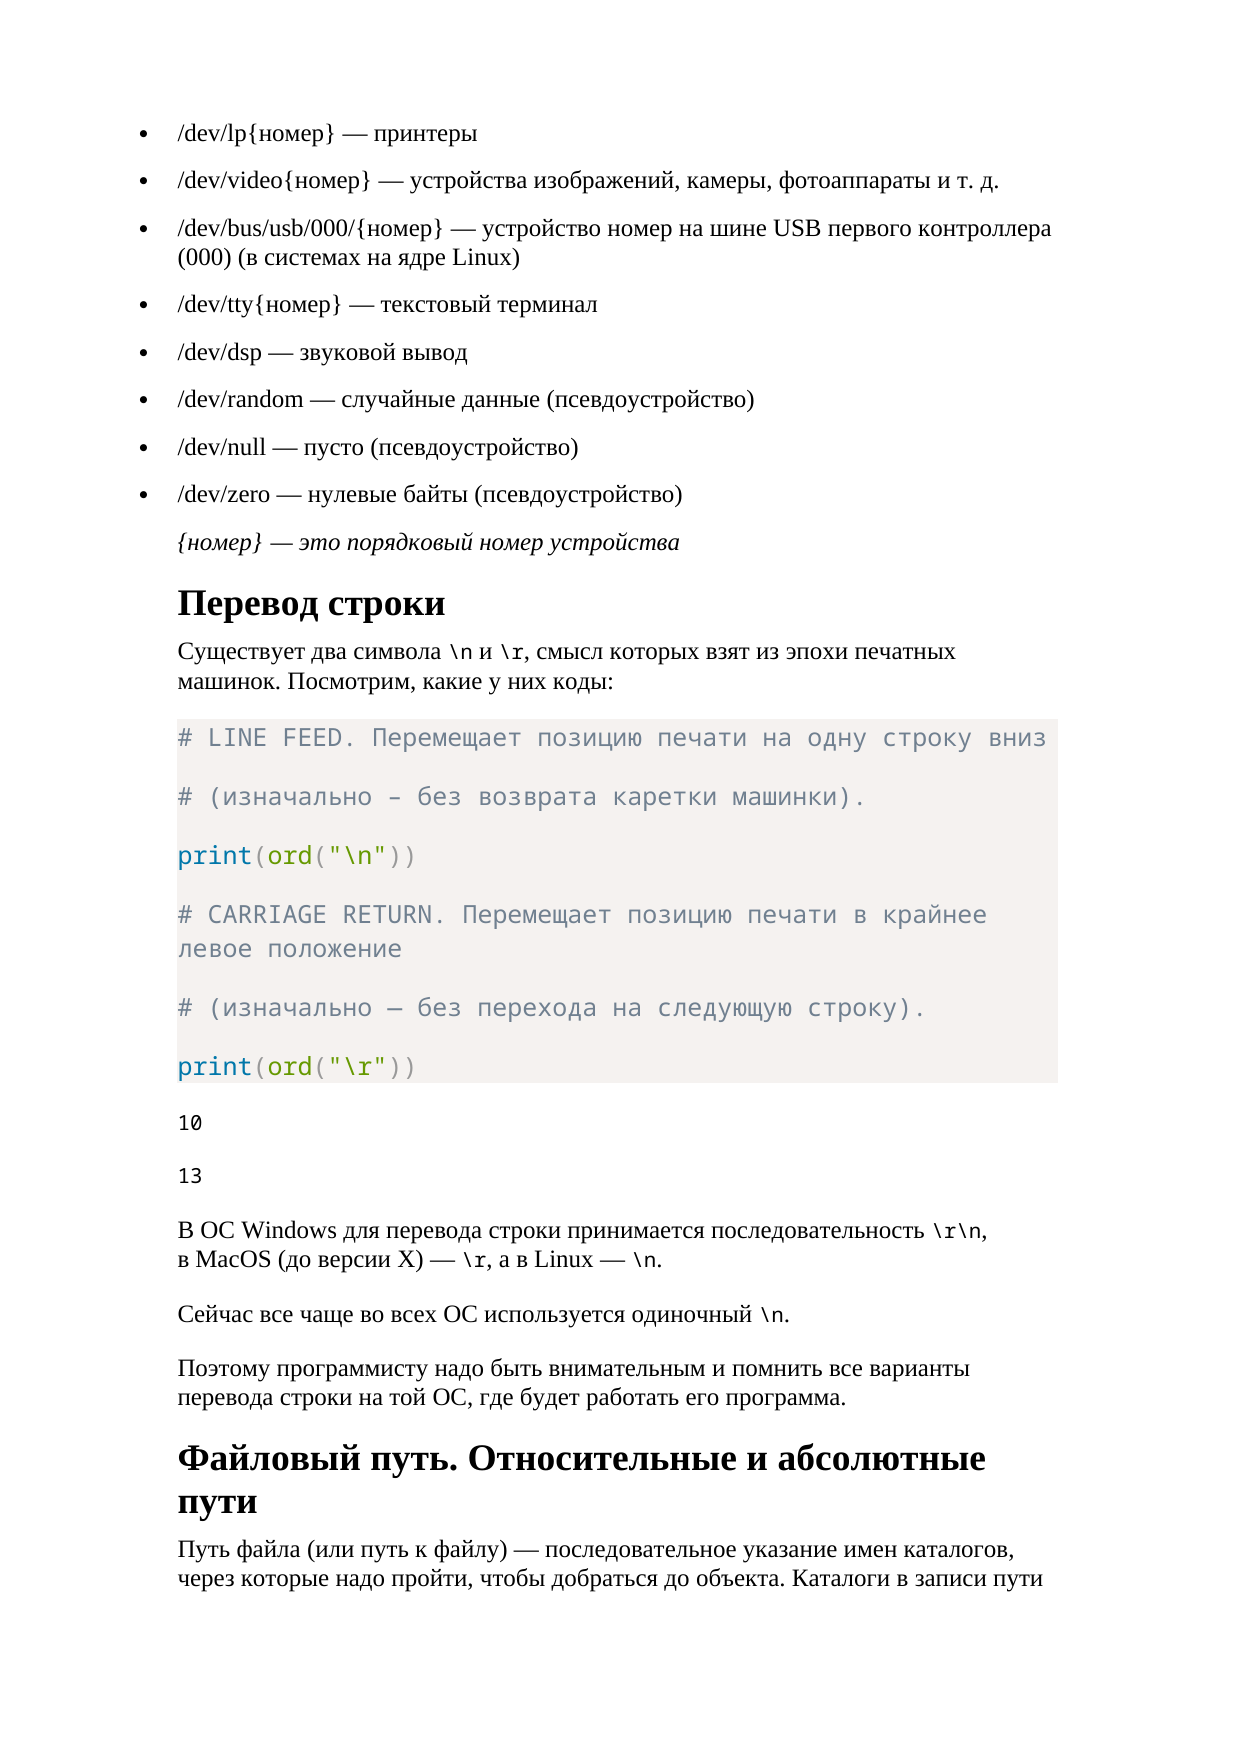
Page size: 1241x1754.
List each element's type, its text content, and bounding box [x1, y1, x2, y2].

list /dev/random — случайные данные (псевдоустройство) [140, 384, 1058, 413]
text Существует два символа \n и \r, смысл которых взят из эпохи печатных машинок. Посмотрим, какие у них коды: [177, 636, 1058, 694]
text Файловый путь. Относительные и абсолютные пути [177, 1436, 1058, 1522]
list /dev/dsp — звуковой вывод [140, 337, 1058, 366]
text Сейчас все чаще во всех ОС используется одиночный \n. [177, 1299, 1058, 1328]
text Перевод строки [177, 581, 1058, 624]
text 13 [177, 1161, 1058, 1190]
text 10 [177, 1108, 1058, 1136]
text # (изначально – без возврата каретки машинки). [177, 778, 1058, 813]
text Поэтому программисту надо быть внимательным и помнить все варианты перевода строки на той ОС, где будет работать его программа. [177, 1353, 1058, 1411]
list /dev/null — пусто (псевдоустройство) [140, 432, 1058, 461]
list /dev/lp{номер} — принтеры [140, 118, 1058, 147]
list /dev/bus/usb/000/{номер} — устройство номер на шине USB первого контроллера (000) (в системах на ядре Linux) [140, 213, 1058, 271]
text В ОС Windows для перевода строки принимается последовательность \r\n, в MacOS (до версии X) — \r, а в Linux — \n. [177, 1215, 1058, 1274]
text # CARRIAGE RETURN. Перемещает позицию печати в крайнее левое положение [177, 897, 1058, 965]
text # (изначально — без перехода на следующую строку). [177, 990, 1058, 1024]
text print(ord("\n")) [177, 838, 1058, 872]
list /dev/zero — нулевые байты (псевдоустройство) [140, 479, 1058, 508]
list /dev/tty{номер} — текстовый терминал [140, 289, 1058, 318]
list /dev/video{номер} — устройства изображений, камеры, фотоаппараты и т. д. [140, 166, 1058, 194]
text # LINE FEED. Перемещает позицию печати на одну строку вниз [177, 719, 1058, 753]
text print(ord("\r")) [177, 1049, 1058, 1083]
text {номер} — это порядковый номер устройства [177, 527, 1058, 556]
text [177, 1534, 1058, 1592]
